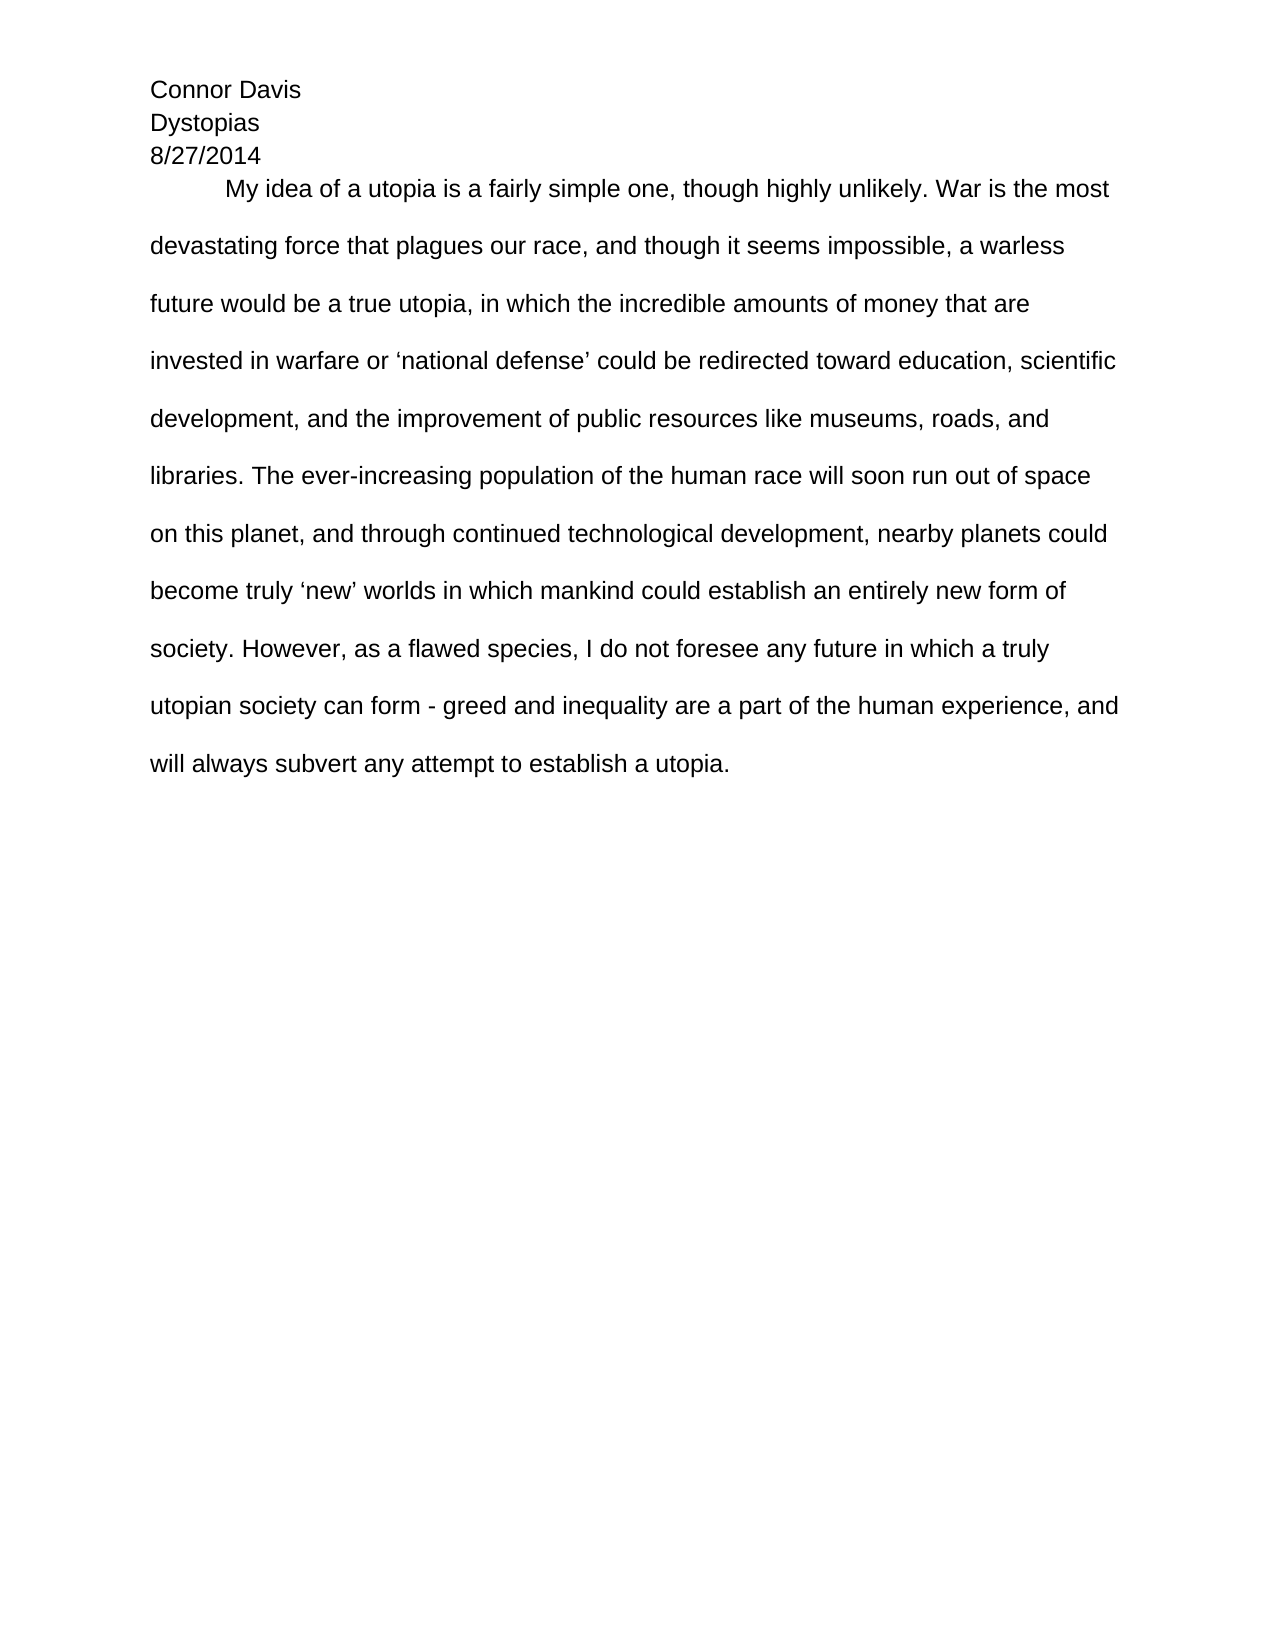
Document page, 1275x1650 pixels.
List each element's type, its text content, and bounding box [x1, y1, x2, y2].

text My idea of a utopia is a fairly simple one, though highly unlikely. War is the most devastating force that plagues our race, and though it seems impossible, a warless future would be a true utopia, in which the incredible amounts of money that are invested in warfare or ‘national defense’ could be redirected toward education, scientific development, and the improvement of public resources like museums, roads, and libraries. The ever-increasing population of the human race will soon run out of space on this planet, and through continued technological development, nearby planets could become truly ‘new’ worlds in which mankind could establish an entirely new form of society. However, as a flawed species, I do not foresee any future in which a truly utopian society can form - greed and inequality are a part of the human experience, and will always subvert any attempt to establish a utopia. [150, 174, 1125, 777]
